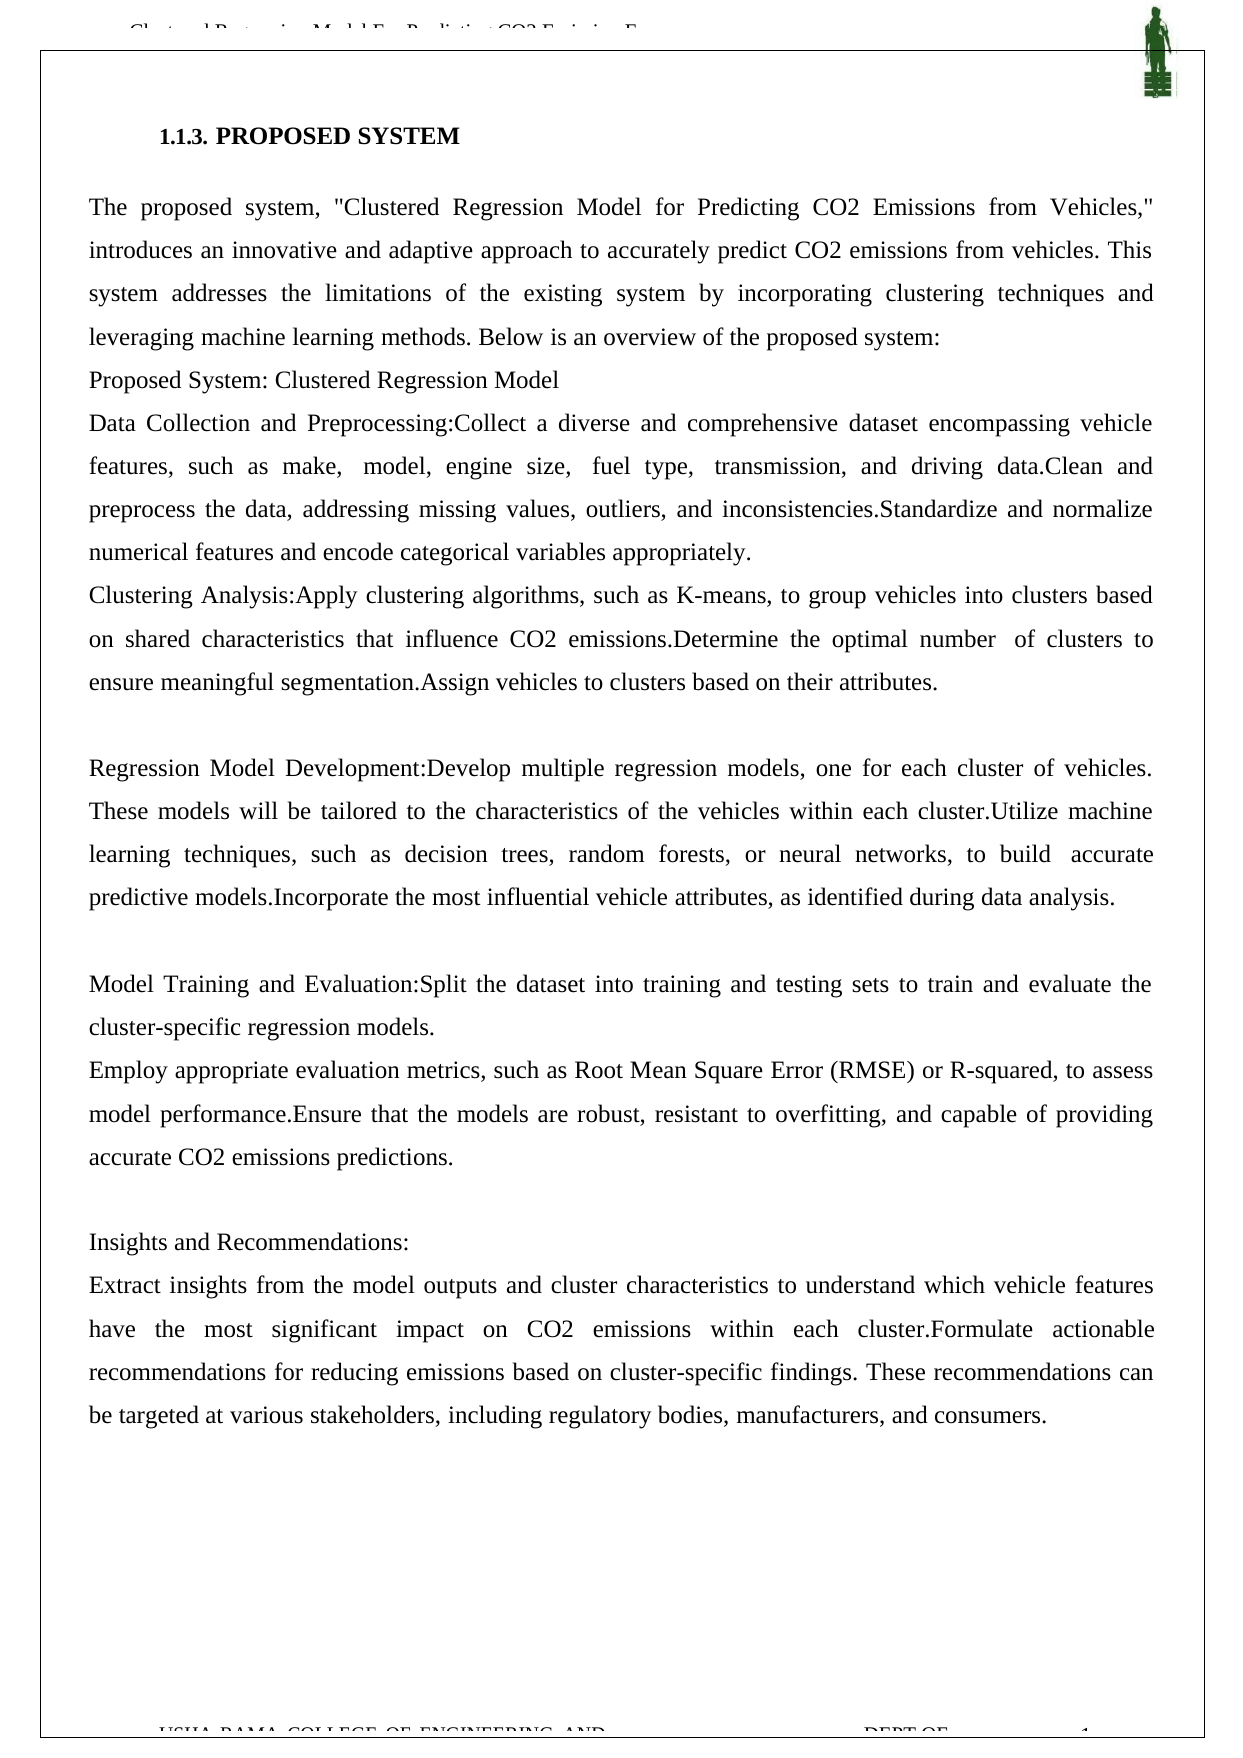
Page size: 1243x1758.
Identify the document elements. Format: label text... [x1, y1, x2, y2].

subtitle PROPOSED SYSTEM [159, 121, 1204, 150]
text Proposed System: Clustered Regression Model [88, 365, 1204, 394]
text Extract insights from the model outputs and cluster characteristics to understand which vehicle features have the most significant impact on CO2 emissions within each cluster.Formulate actionable recommendations for reducing emissions based on cluster-specific findings. These recommendations can be targeted at various stakeholders, including regulatory bodies, manufacturers, and consumers. [88, 1271, 1155, 1429]
text Employ appropriate evaluation metrics, such as Root Mean Square Error (RMSE) or R-squared, to assess model performance.Ensure that the models are robust, resistant to overfitting, and capable of providing accurate CO2 emissions predictions. [88, 1055, 1154, 1171]
text Regression Model Development:Develop multiple regression models, one for each cluster of vehicles. These models will be tailored to the characteristics of the vehicles within each cluster.Utilize machine learning techniques, such as decision trees, random forests, or neural networks, to build accurate predictive models.Incorporate the most influential vehicle attributes, as identified during data analysis. [88, 753, 1154, 911]
text The proposed system, "Clustered Regression Model for Predicting CO2 Emissions from Vehicles," introduces an innovative and adaptive approach to accurately predict CO2 emissions from vehicles. This system addresses the limitations of the existing system by incorporating clustering techniques and leveraging machine learning methods. Below is an overview of the proposed system: [88, 192, 1154, 350]
text Clustering Analysis:Apply clustering algorithms, such as K-means, to group vehicles into clusters based on shared characteristics that influence CO2 emissions.Determine the optimal number of clusters to ensure meaningful segmentation.Assign vehicles to clusters based on their attributes. [88, 581, 1154, 696]
text Data Collection and Preprocessing:Collect a diverse and comprehensive dataset encompassing vehicle features, such as make, model, engine size, fuel type, transmission, and driving data.Clean and preprocess the data, addressing missing values, outliers, and inconsistencies.Standardize and normalize numerical features and encode categorical variables appropriately. [88, 408, 1154, 566]
text Insights and Recommendations: [88, 1227, 1204, 1256]
text Model Training and Evaluation:Split the dataset into training and testing sets to train and evaluate the cluster-specific regression models. [88, 969, 1153, 1041]
picture [1134, 51, 1181, 99]
picture [1134, 0, 1181, 50]
